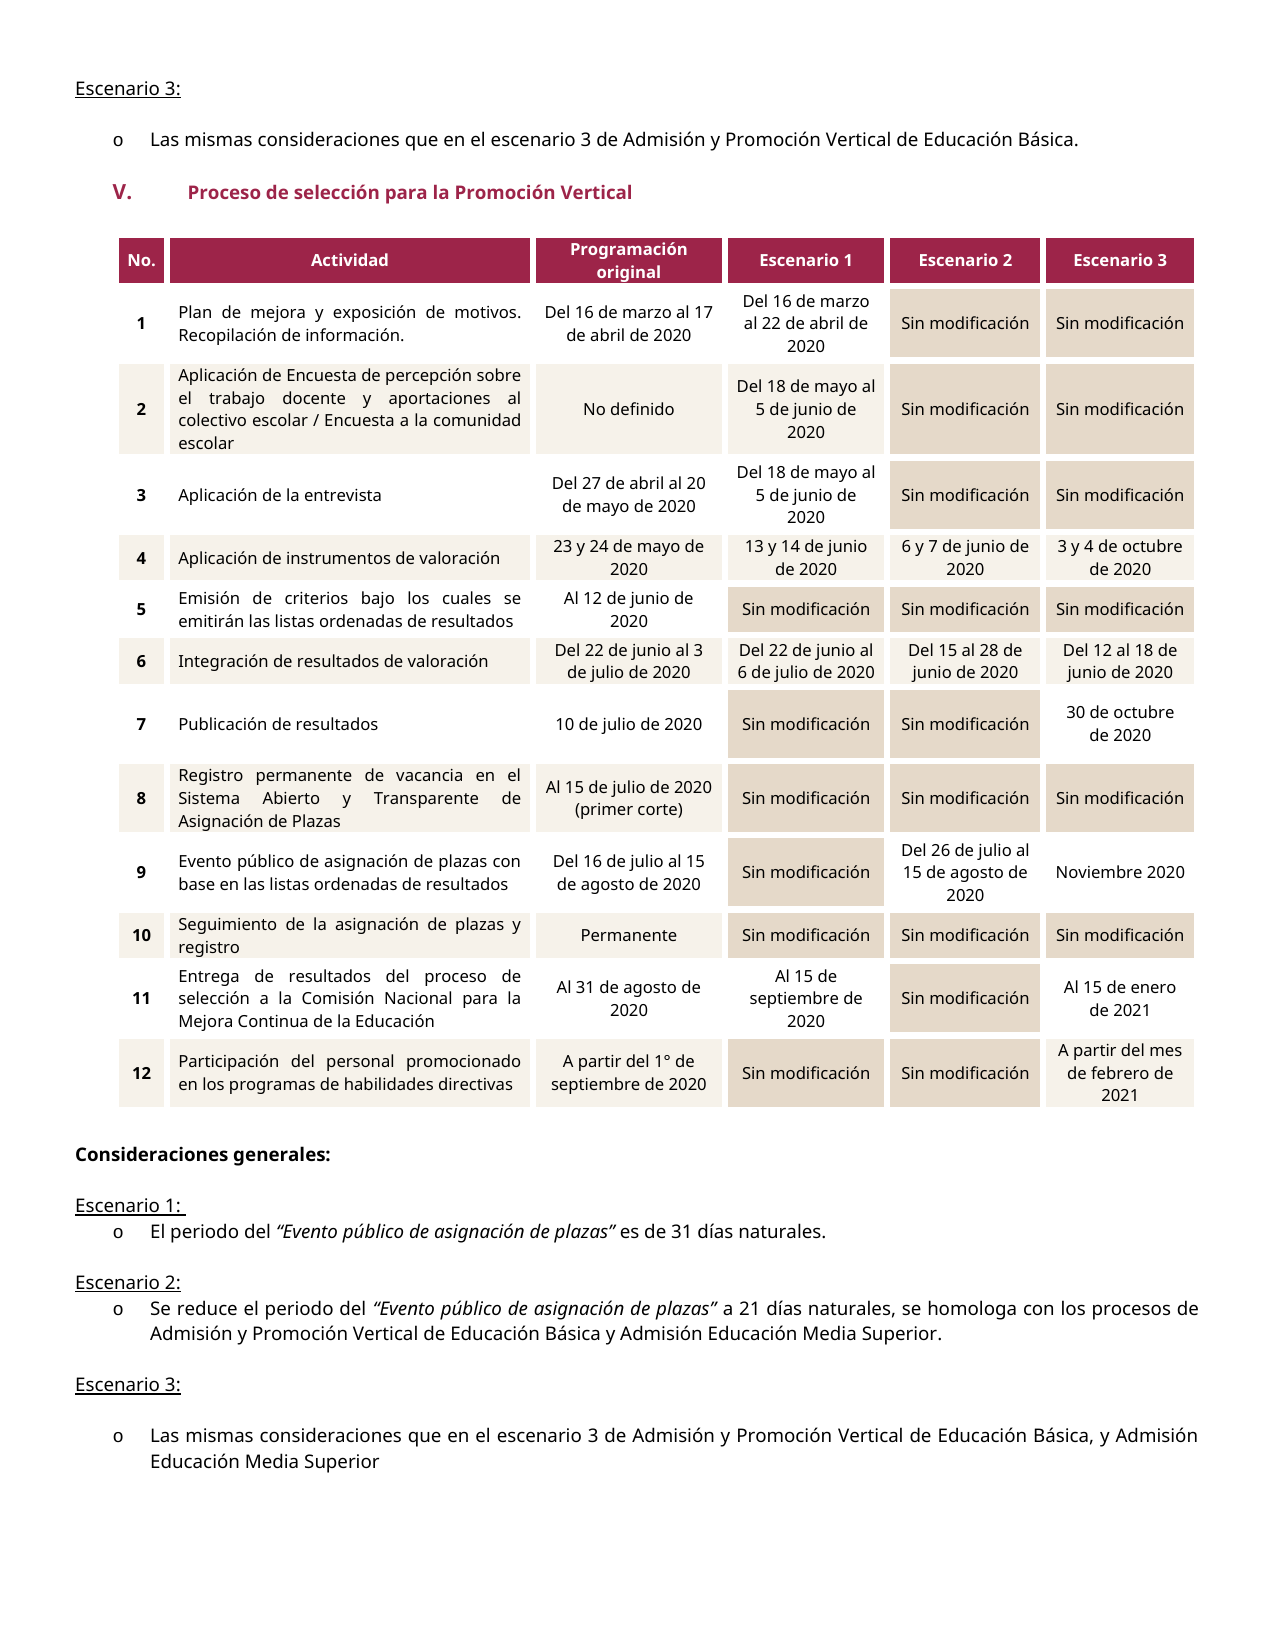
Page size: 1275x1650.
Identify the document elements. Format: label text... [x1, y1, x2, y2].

text Escenario 2: [75, 1269, 1200, 1295]
table_cell Sin modificación [890, 587, 1040, 632]
table_cell Sin modificación [1046, 587, 1194, 632]
table_header Programación original [536, 238, 722, 283]
table_cell Sin modificación [1046, 913, 1194, 958]
table_cell Al 15 de enero de 2021 [1046, 964, 1194, 1032]
table_cell Sin modificación [890, 964, 1040, 1032]
table_header Escenario 1 [728, 238, 884, 283]
table_cell Del 22 de junio al 3 de julio de 2020 [536, 638, 722, 684]
table_cell Sin modificación [1046, 461, 1194, 529]
table_cell 3 [119, 461, 164, 529]
table_cell 13 y 14 de junio de 2020 [728, 535, 884, 580]
table_cell Del 16 de marzo al 22 de abril de 2020 [728, 289, 884, 357]
table_cell 3 y 4 de octubre de 2020 [1046, 535, 1194, 580]
table_cell 10 [119, 913, 164, 958]
table_cell Al 15 de septiembre de 2020 [728, 964, 884, 1032]
table_cell 30 de octubre de 2020 [1046, 690, 1194, 758]
table_cell Sin modificación [728, 587, 884, 632]
table_cell 8 [119, 764, 164, 832]
table_cell 4 [119, 535, 164, 580]
table_cell Del 26 de julio al 15 de agosto de 2020 [890, 838, 1040, 906]
table_cell Participación del personal promocionado en los programas de habilidades directivas [170, 1039, 530, 1107]
table_cell Sin modificación [728, 913, 884, 958]
table_cell Evento público de asignación de plazas con base en las listas ordenadas de resultados [170, 838, 530, 906]
list Las mismas consideraciones que en el escenario 3 de Admisión y Promoción Vertical de Educación Básica, y Admisión Educación Media Superior [112, 1423, 1200, 1474]
table_cell Del 22 de junio al 6 de julio de 2020 [728, 638, 884, 684]
table_cell Sin modificación [1046, 764, 1194, 832]
table_cell Integración de resultados de valoración [170, 638, 530, 684]
table_cell Publicación de resultados [170, 690, 530, 758]
table_header Escenario 3 [1046, 238, 1194, 283]
table_cell Del 27 de abril al 20 de mayo de 2020 [536, 461, 722, 529]
table_cell Del 18 de mayo al 5 de junio de 2020 [728, 364, 884, 454]
table_cell Emisión de criterios bajo los cuales se emitirán las listas ordenadas de resultados [170, 587, 530, 632]
table_cell Sin modificación [890, 690, 1040, 758]
table_cell Sin modificación [890, 461, 1040, 529]
text Escenario 3: [75, 1372, 1200, 1397]
table_cell Aplicación de Encuesta de percepción sobre el trabajo docente y aportaciones al colectivo escolar / Encuesta a la comunidad escolar [170, 364, 530, 454]
table_cell 2 [119, 364, 164, 454]
table_cell Sin modificación [1046, 364, 1194, 454]
table_cell Sin modificación [890, 289, 1040, 357]
table_cell Sin modificación [728, 838, 884, 906]
list Proceso de selección para la Promoción Vertical [112, 177, 1200, 206]
table_cell Registro permanente de vacancia en el Sistema Abierto y Transparente de Asignación de Plazas [170, 764, 530, 832]
table_cell No definido [536, 364, 722, 454]
table_cell A partir del 1° de septiembre de 2020 [536, 1039, 722, 1107]
table_cell 11 [119, 964, 164, 1032]
table_cell Sin modificación [890, 364, 1040, 454]
table_cell Sin modificación [1046, 289, 1194, 357]
table_cell 23 y 24 de mayo de 2020 [536, 535, 722, 580]
table_cell Aplicación de instrumentos de valoración [170, 535, 530, 580]
list El periodo del “Evento público de asignación de plazas” es de 31 días naturales. [112, 1218, 1200, 1244]
table_cell Del 16 de julio al 15 de agosto de 2020 [536, 838, 722, 906]
table_cell Entrega de resultados del proceso de selección a la Comisión Nacional para la Mejora Continua de la Educación [170, 964, 530, 1032]
table_cell 7 [119, 690, 164, 758]
table_header Actividad [170, 238, 530, 283]
table_cell Del 15 al 28 de junio de 2020 [890, 638, 1040, 684]
table_cell 10 de julio de 2020 [536, 690, 722, 758]
table_cell Sin modificación [728, 764, 884, 832]
table_cell Noviembre 2020 [1046, 838, 1194, 906]
table_cell 6 y 7 de junio de 2020 [890, 535, 1040, 580]
table_cell Sin modificación [890, 1039, 1040, 1107]
table_cell Aplicación de la entrevista [170, 461, 530, 529]
table_cell Al 31 de agosto de 2020 [536, 964, 722, 1032]
table_cell Del 12 al 18 de junio de 2020 [1046, 638, 1194, 684]
table_cell 9 [119, 838, 164, 906]
text Escenario 1: [75, 1192, 1200, 1218]
text Escenario 3: [75, 75, 1200, 101]
table_cell Plan de mejora y exposición de motivos. Recopilación de información. [170, 289, 530, 357]
table_cell Sin modificación [728, 690, 884, 758]
table_cell Al 15 de julio de 2020 (primer corte) [536, 764, 722, 832]
table_cell 5 [119, 587, 164, 632]
table_cell Sin modificación [890, 764, 1040, 832]
table_cell Sin modificación [890, 913, 1040, 958]
table_cell 12 [119, 1039, 164, 1107]
table_header No. [119, 238, 164, 283]
text Consideraciones generales: [75, 1141, 1200, 1167]
table_cell Del 16 de marzo al 17 de abril de 2020 [536, 289, 722, 357]
table_cell Del 18 de mayo al 5 de junio de 2020 [728, 461, 884, 529]
table_cell Seguimiento de la asignación de plazas y registro [170, 913, 530, 958]
table_header Escenario 2 [890, 238, 1040, 283]
table_cell 1 [119, 289, 164, 357]
table_cell Sin modificación [728, 1039, 884, 1107]
table_cell 6 [119, 638, 164, 684]
list Se reduce el periodo del “Evento público de asignación de plazas” a 21 días naturales, se homologa con los procesos de Admisión y Promoción Vertical de Educación Básica y Admisión Educación Media Superior. [112, 1295, 1200, 1346]
table_cell Permanente [536, 913, 722, 958]
table_cell A partir del mes de febrero de 2021 [1046, 1039, 1194, 1107]
table_cell Al 12 de junio de 2020 [536, 587, 722, 632]
list Las mismas consideraciones que en el escenario 3 de Admisión y Promoción Vertical de Educación Básica. [112, 126, 1200, 152]
